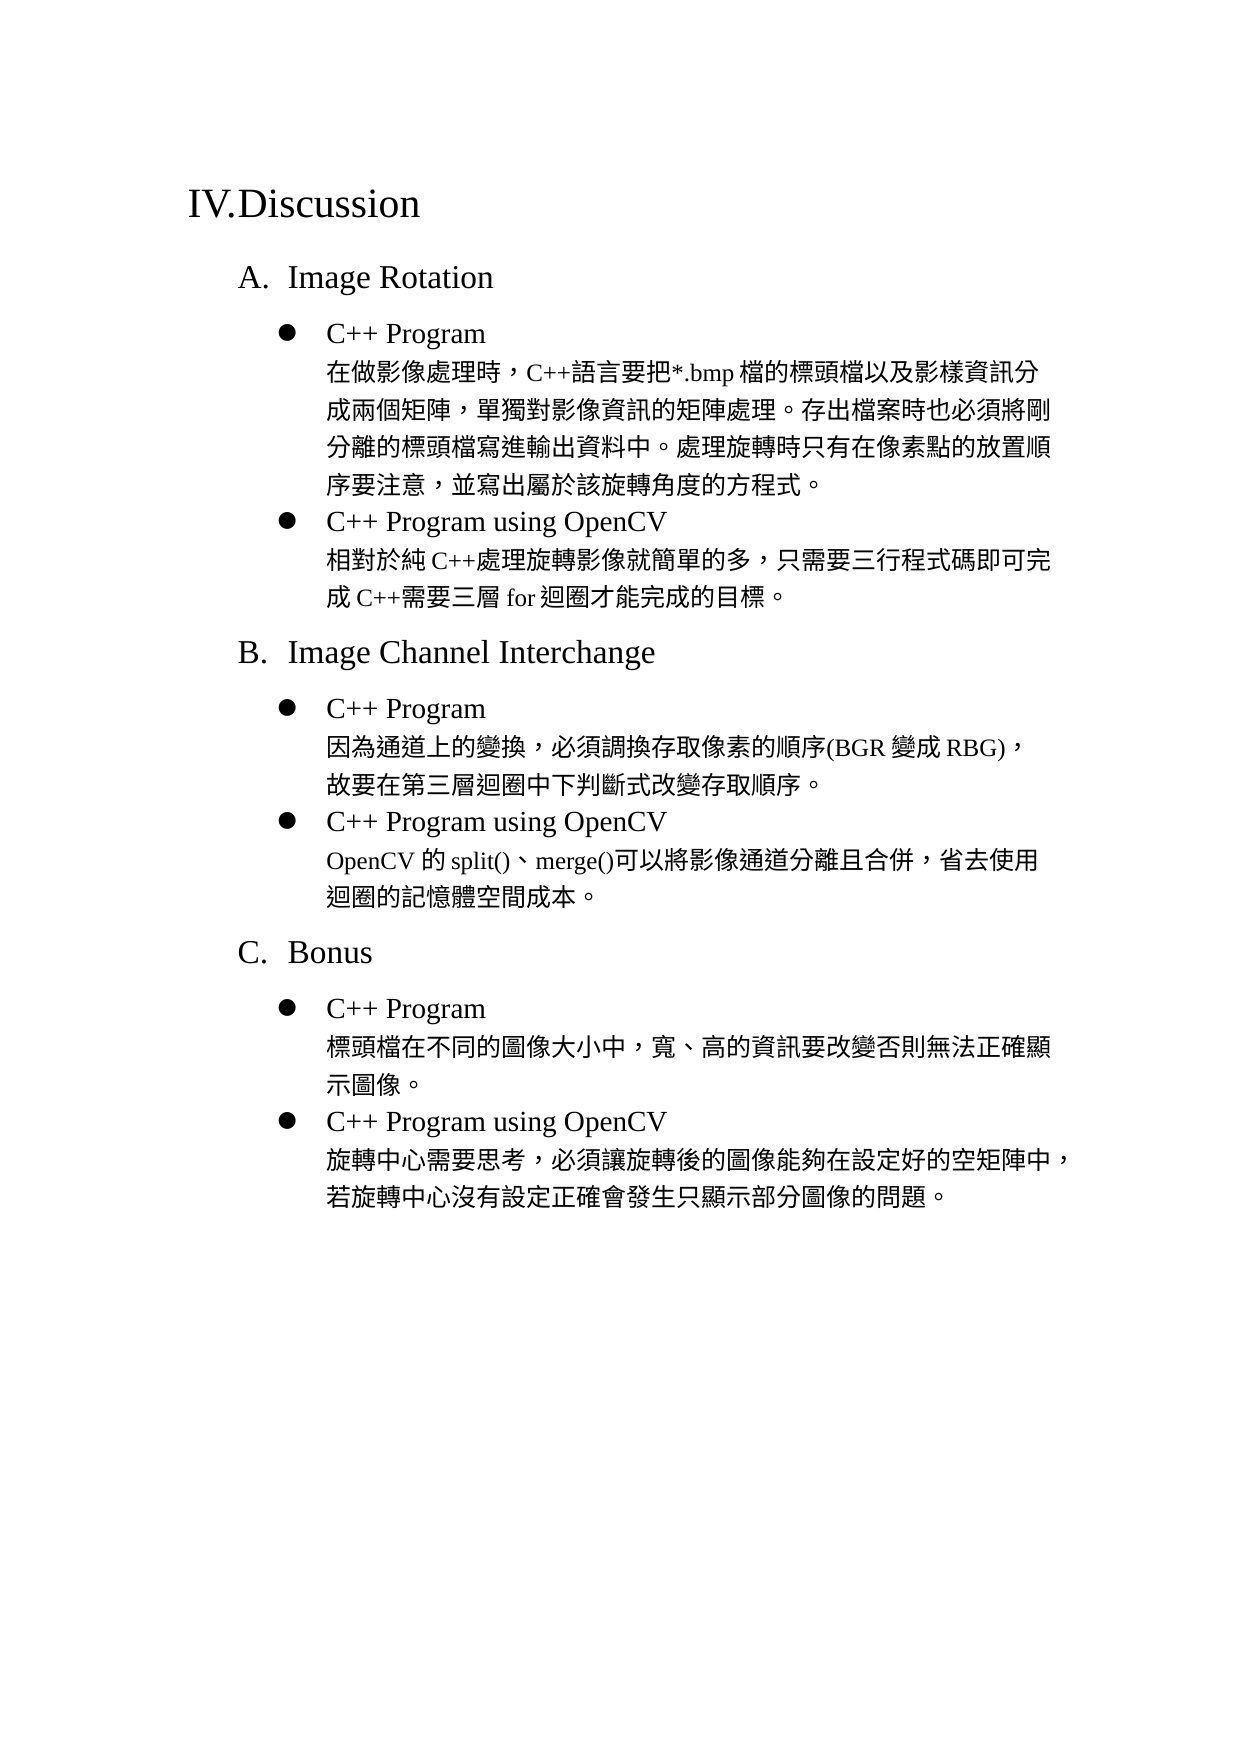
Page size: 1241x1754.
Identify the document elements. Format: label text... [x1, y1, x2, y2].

list Image Channel Interchange [237, 614, 1053, 689]
list C++ Program using OpenCV [276, 1102, 1053, 1139]
list Bonus [237, 914, 1053, 989]
list C++ Program using OpenCV [276, 502, 1053, 539]
list C++ Program using OpenCV [276, 802, 1053, 839]
list Discussion [187, 164, 1053, 239]
list 標頭檔在不同的圖像大小中，寬、高的資訊要改變否則無法正確顯示圖像。 [326, 1027, 1053, 1102]
list 在做影像處理時，C++語言要把*.bmp檔的標頭檔以及影樣資訊分成兩個矩陣，單獨對影像資訊的矩陣處理。存出檔案時也必須將剛分離的標頭檔寫進輸出資料中。處理旋轉時只有在像素點的放置順序要注意，並寫出屬於該旋轉角度的方程式。 [326, 352, 1053, 502]
list 相對於純C++處理旋轉影像就簡單的多，只需要三行程式碼即可完成C++需要三層for迴圈才能完成的目標。 [326, 539, 1053, 614]
list C++ Program [276, 989, 1053, 1027]
list C++ Program [276, 689, 1053, 727]
list 因為通道上的變換，必須調換存取像素的順序(BGR變成RBG)，故要在第三層迴圈中下判斷式改變存取順序。 [326, 727, 1053, 802]
list C++ Program [276, 314, 1053, 352]
list OpenCV 的split()、merge()可以將影像通道分離且合併，省去使用迴圈的記憶體空間成本。 [326, 839, 1053, 914]
list Image Rotation [237, 239, 1053, 314]
list 旋轉中心需要思考，必須讓旋轉後的圖像能夠在設定好的空矩陣中，若旋轉中心沒有設定正確會發生只顯示部分圖像的問題。 [326, 1139, 1053, 1214]
